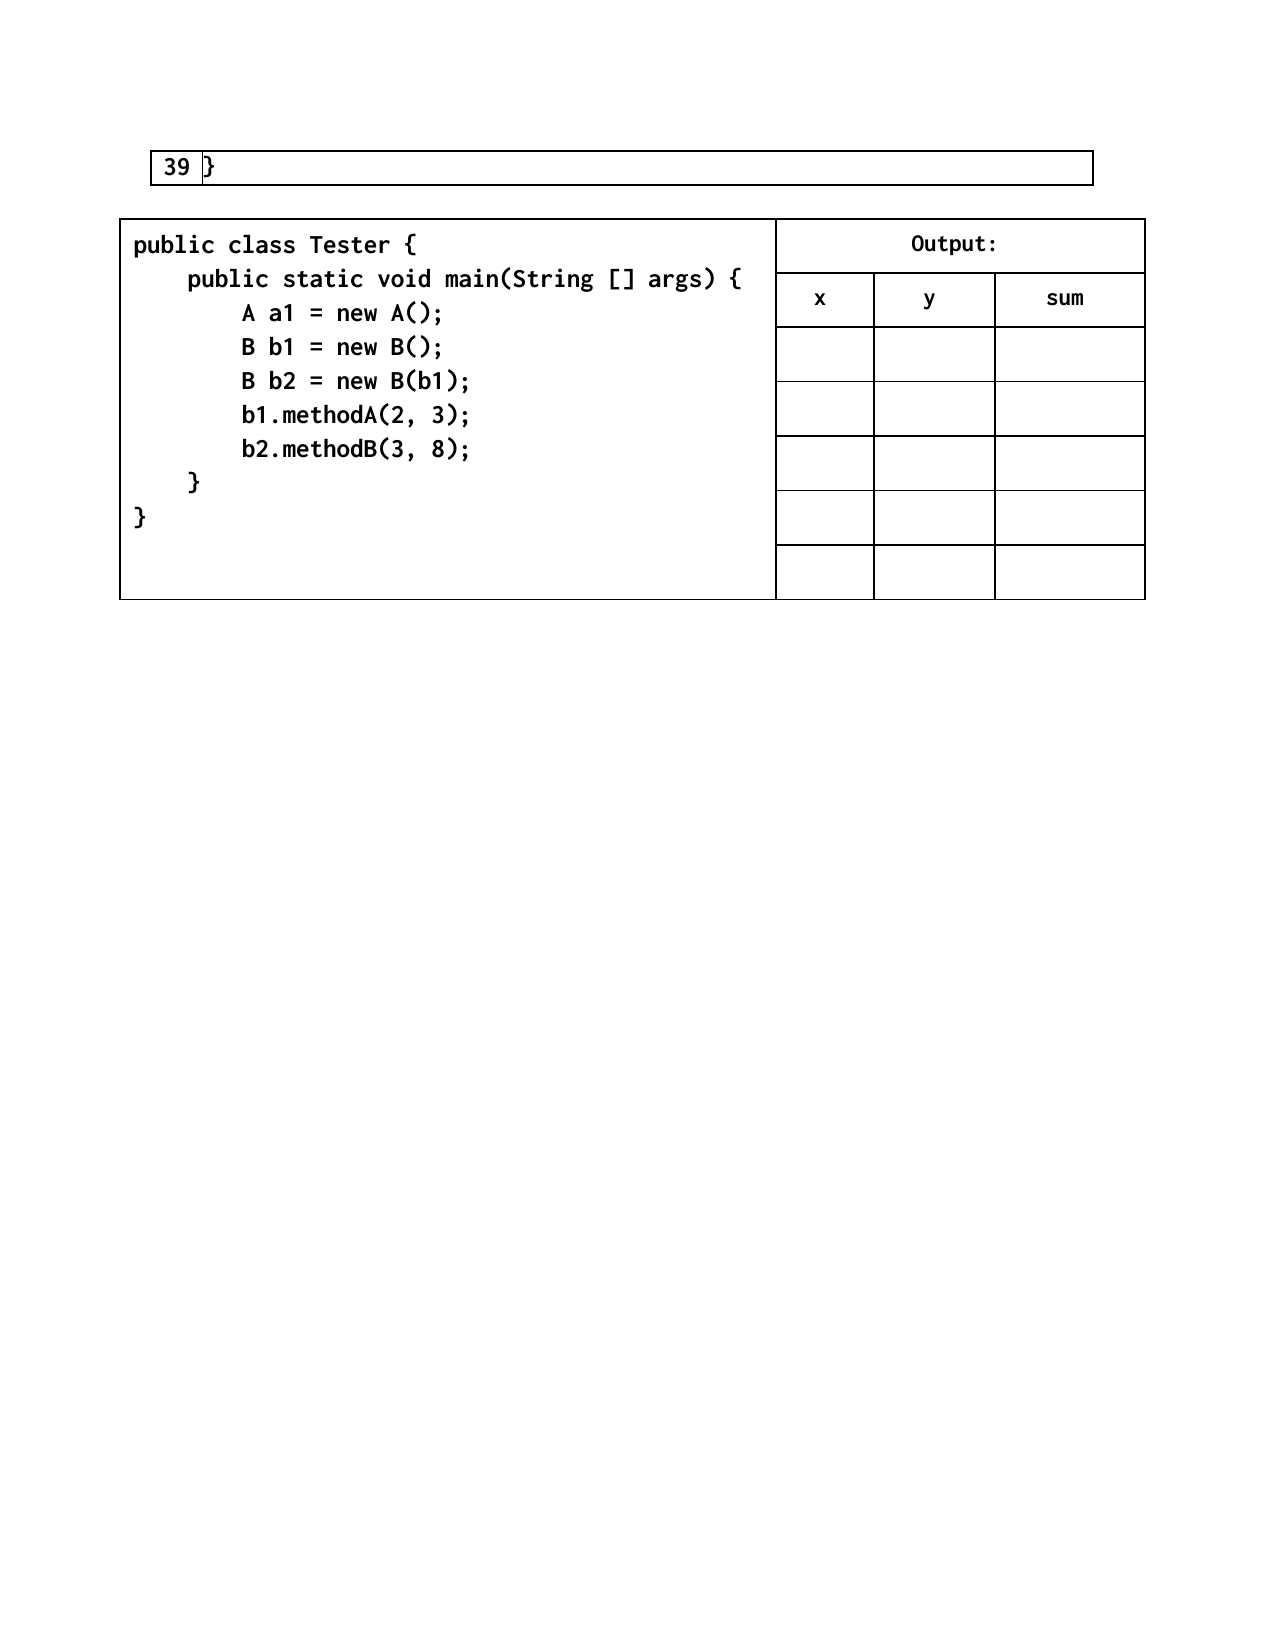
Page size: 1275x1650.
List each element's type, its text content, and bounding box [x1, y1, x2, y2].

table_cell [996, 491, 1144, 544]
table_cell [996, 437, 1144, 489]
table_cell [996, 382, 1144, 435]
table_cell [996, 546, 1144, 598]
table_cell [875, 546, 994, 598]
table_header public class Tester { public static void main(String [] args) { A a1 = new A(); B b1 = new B(); B b2 = new B(b1); b1.methodA(2, 3); b2.methodB(3, 8); } } [121, 220, 775, 598]
table_cell [875, 328, 994, 381]
table_cell [875, 491, 994, 544]
table_cell [777, 382, 873, 435]
table_cell [777, 546, 873, 598]
table_cell [875, 382, 994, 435]
table_cell [777, 491, 873, 544]
table_cell [777, 328, 873, 381]
table_cell } [203, 152, 1092, 184]
table_cell [996, 328, 1144, 381]
table_cell [875, 437, 994, 489]
table_cell x [777, 274, 873, 326]
table_cell [777, 437, 873, 489]
table_cell 39 [152, 152, 202, 184]
table_header Output: [777, 220, 1144, 272]
table_cell y [875, 274, 994, 326]
table_cell sum [996, 274, 1144, 326]
